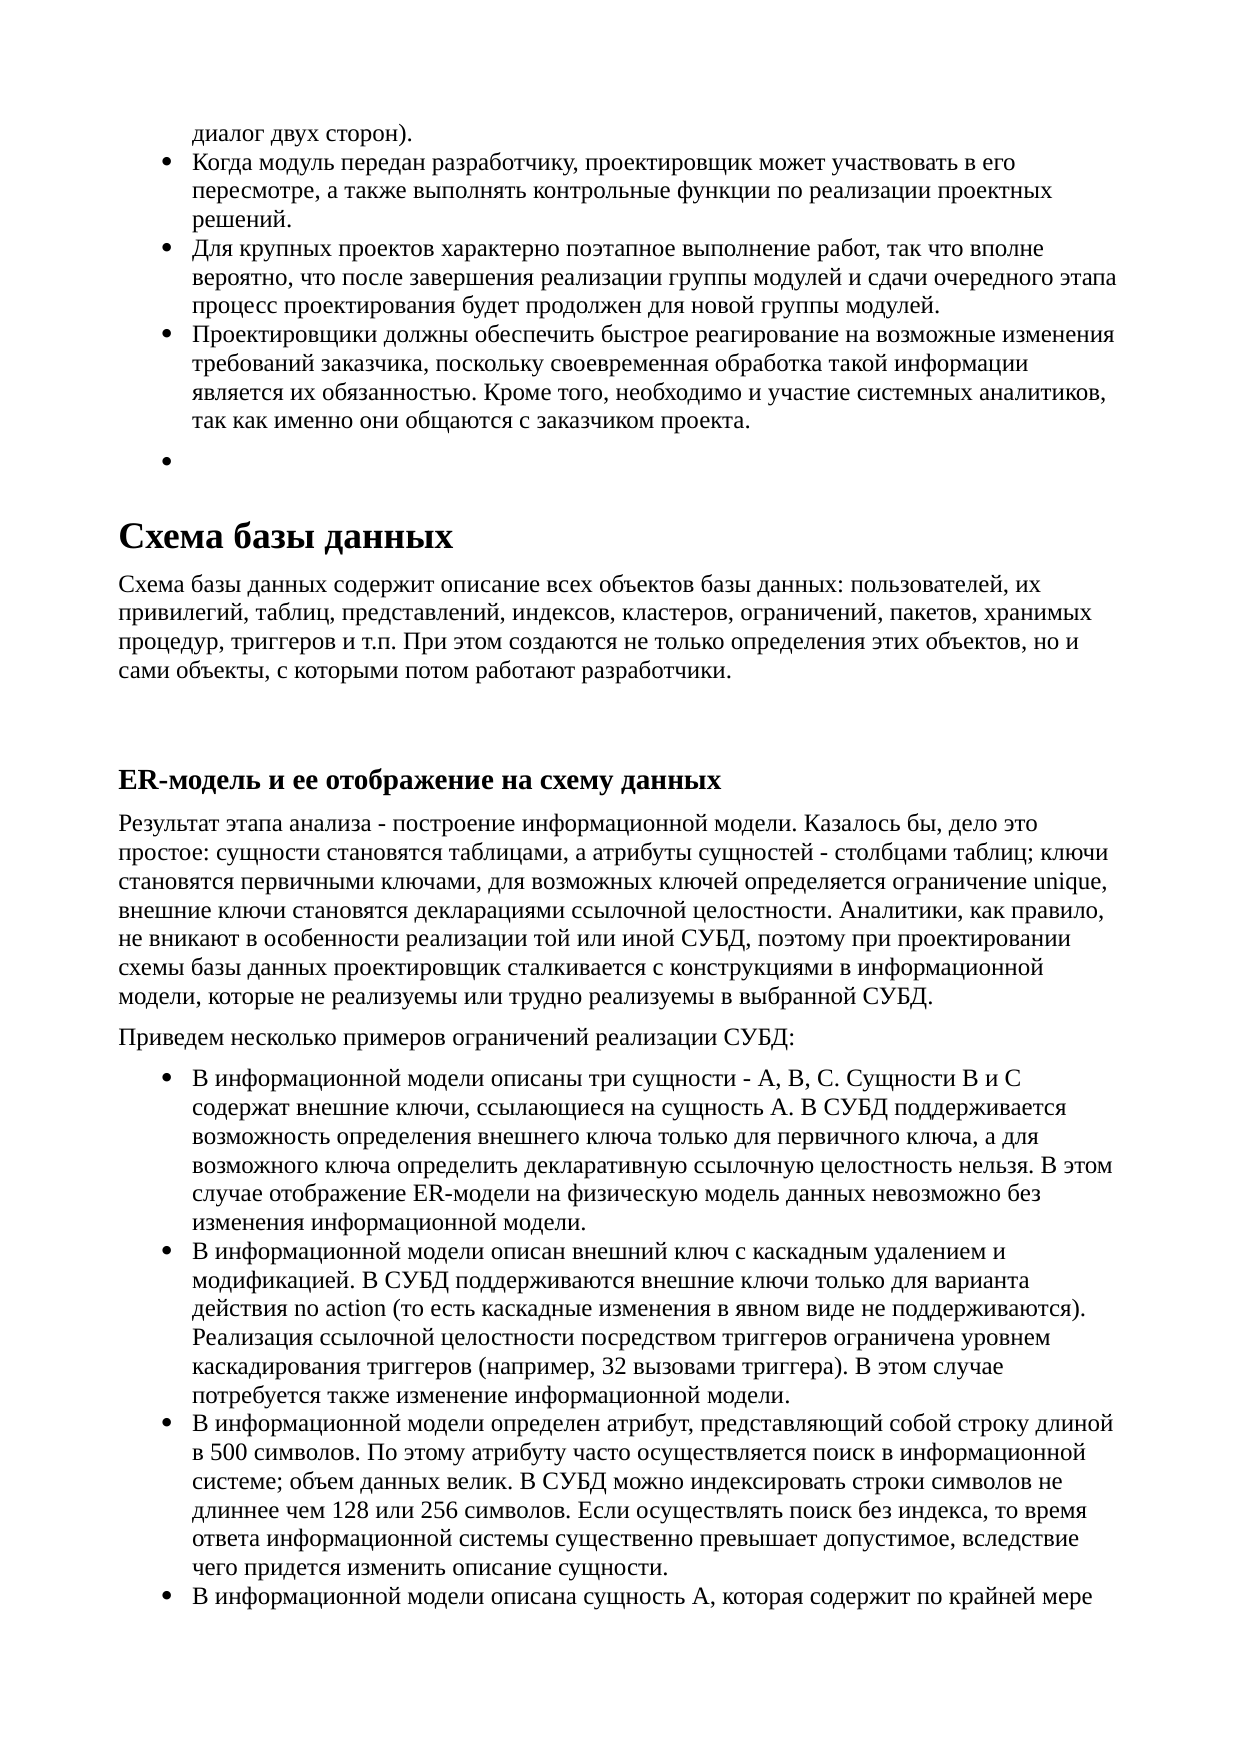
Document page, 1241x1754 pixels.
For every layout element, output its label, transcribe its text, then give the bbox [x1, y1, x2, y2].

list В информационной модели описан внешний ключ с каскадным удалением и модификацией. В СУБД поддерживаются внешние ключи только для варианта действия no action (то есть каскадные изменения в явном виде не поддерживаются). Реализация ссылочной целостности посредством триггеров ограничена уровнем каскадирования триггеров (например, 32 вызовами триггера). В этом случае потребуется также изменение информационной модели. [162, 1236, 1122, 1408]
list Для крупных проектов характерно поэтапное выполнение работ, так что вполне вероятно, что после завершения реализации группы модулей и сдачи очередного этапа процесс проектирования будет продолжен для новой группы модулей. [162, 233, 1122, 319]
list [162, 1581, 1122, 1610]
subtitle ER-модель и ее отображение на схему данных [118, 762, 1122, 796]
list Проектировщики должны обеспечить быстрое реагирование на возможные изменения требований заказчика, поскольку своевременная обработка такой информации является их обязанностью. Кроме того, необходимо и участие системных аналитиков, так как именно они общаются с заказчиком проекта. [162, 319, 1122, 434]
subtitle Схема базы данных [118, 513, 1122, 556]
list Когда модуль передан разработчику, проектировщик может участвовать в его пересмотре, а также выполнять контрольные функции по реализации проектных решений. [162, 147, 1122, 233]
list В информационной модели определен атрибут, представляющий собой строку длиной в 500 символов. По этому атрибуту часто осуществляется поиск в информационной системе; объем данных велик. В СУБД можно индексировать строки символов не длиннее чем 128 или 256 символов. Если осуществлять поиск без индекса, то время ответа информационной системы существенно превышает допустимое, вследствие чего придется изменить описание сущности. [162, 1408, 1122, 1581]
list В информационной модели описаны три сущности - A, B, C. Сущности B и C содержат внешние ключи, ссылающиеся на сущность A. В СУБД поддерживается возможность определения внешнего ключа только для первичного ключа, а для возможного ключа определить декларативную ссылочную целостность нельзя. В этом случае отображение ER-модели на физическую модель данных невозможно без изменения информационной модели. [162, 1063, 1122, 1236]
text Схема базы данных содержит описание всех объектов базы данных: пользователей, их привилегий, таблиц, представлений, индексов, кластеров, ограничений, пакетов, хранимых процедур, триггеров и т.п. При этом создаются не только определения этих объектов, но и сами объекты, с которыми потом работают разработчики. [118, 569, 1122, 684]
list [162, 118, 1122, 147]
text Результат этапа анализа - построение информационной модели. Казалось бы, дело это простое: сущности становятся таблицами, а атрибуты сущностей - столбцами таблиц; ключи становятся первичными ключами, для возможных ключей определяется ограничение unique, внешние ключи становятся декларациями ссылочной целостности. Аналитики, как правило, не вникают в особенности реализации той или иной СУБД, поэтому при проектировании схемы базы данных проектировщик сталкивается с конструкциями в информационной модели, которые не реализуемы или трудно реализуемы в выбранной СУБД. [118, 808, 1122, 1010]
text Приведем несколько примеров ограничений реализации СУБД: [118, 1022, 1122, 1051]
